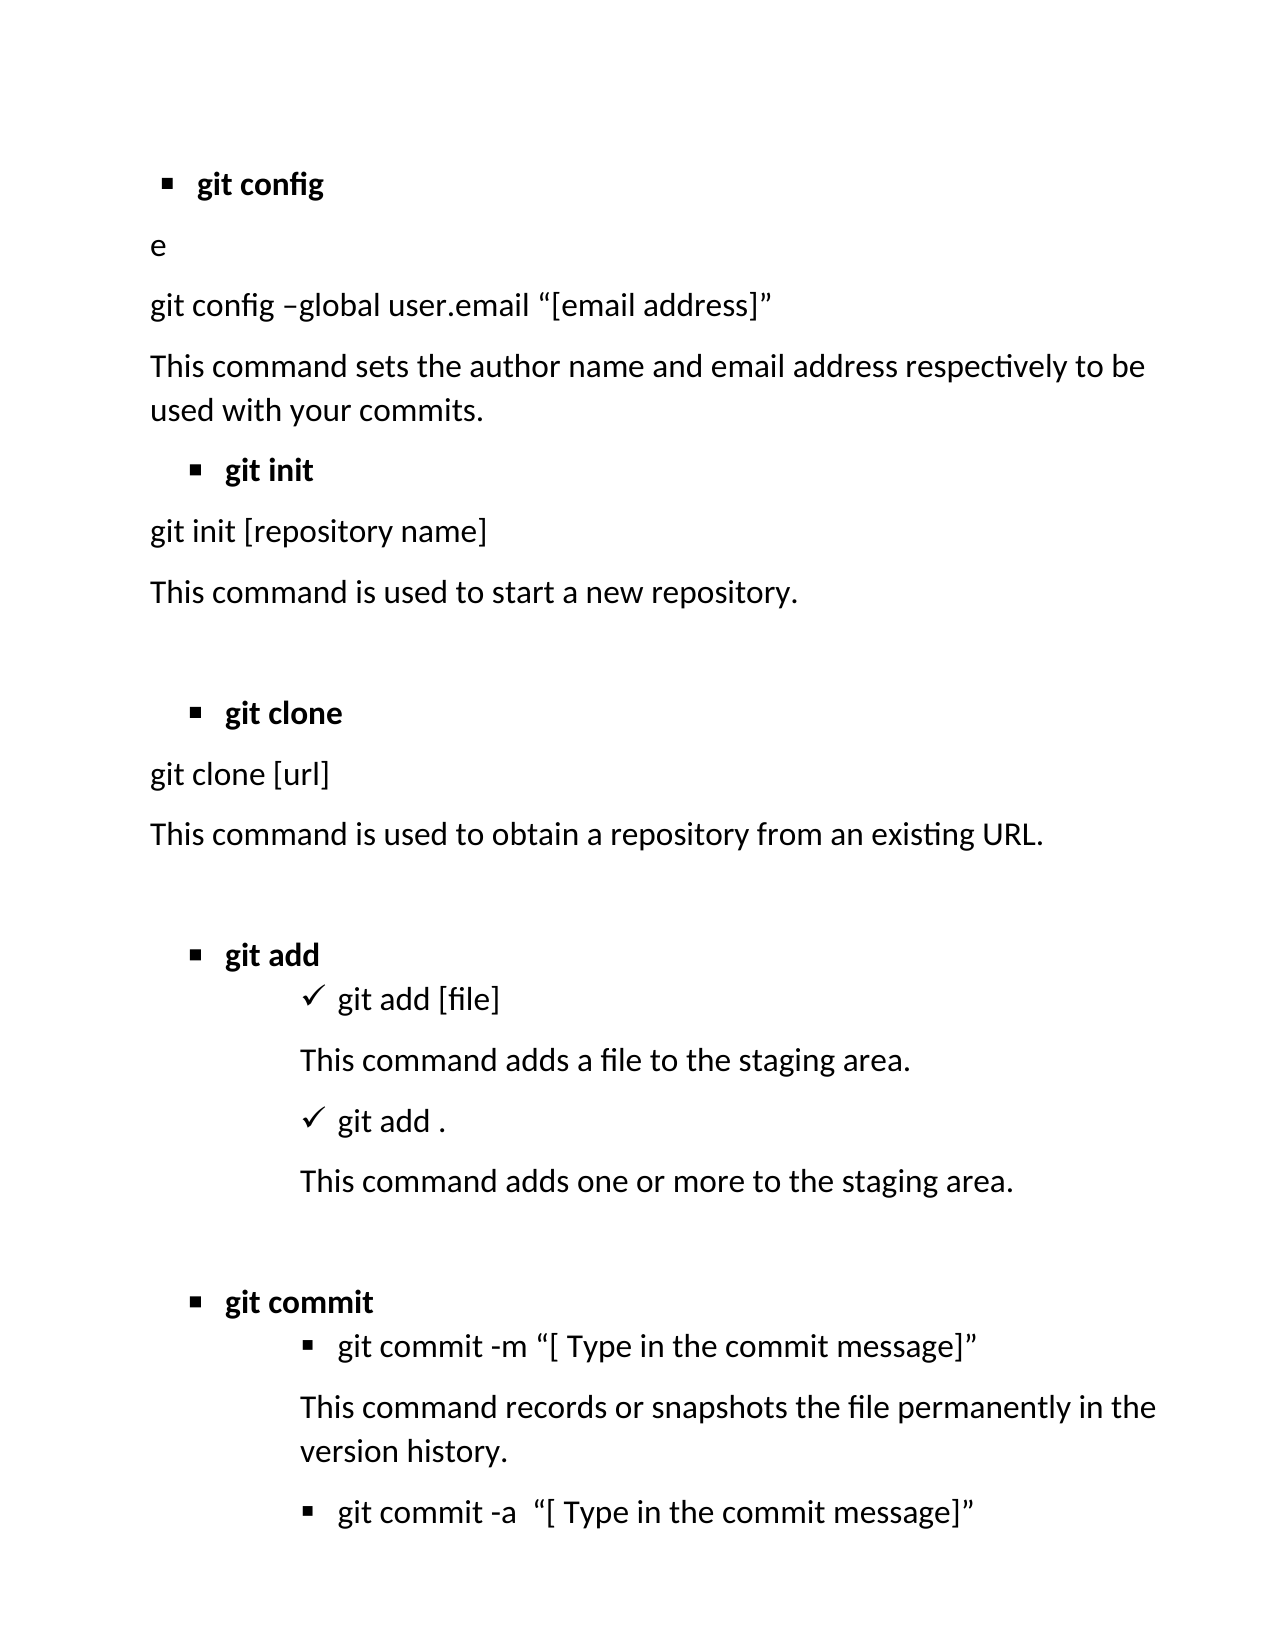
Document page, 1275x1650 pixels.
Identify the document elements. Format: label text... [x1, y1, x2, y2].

list git init [187, 449, 1200, 490]
list git commit -a “[ Type in the commit message]” [300, 1491, 1200, 1531]
list git commit [187, 1281, 1200, 1322]
list git add [file] [300, 978, 1200, 1019]
text This command adds one or more to the staging area. [225, 1160, 1200, 1201]
text This command records or snapshots the file permanently in the version history. [300, 1386, 1200, 1471]
list git commit -m “[ Type in the commit message]” [300, 1325, 1200, 1366]
text e [75, 223, 1200, 264]
list git clone [187, 692, 1200, 733]
text This command adds a file to the staging area. [225, 1039, 1200, 1080]
text This command is used to start a new repository. [75, 571, 1200, 611]
text git clone [url] [75, 752, 1200, 793]
list git config [159, 163, 1200, 204]
list git add [187, 934, 1200, 975]
text git config –global user.email “[email address]” [75, 284, 1200, 325]
list git add . [300, 1099, 1200, 1140]
text This command is used to obtain a repository from an existing URL. [75, 813, 1200, 854]
text git init [repository name] [75, 510, 1200, 551]
text This command sets the author name and email address respectively to be used with your commits. [150, 345, 1200, 429]
